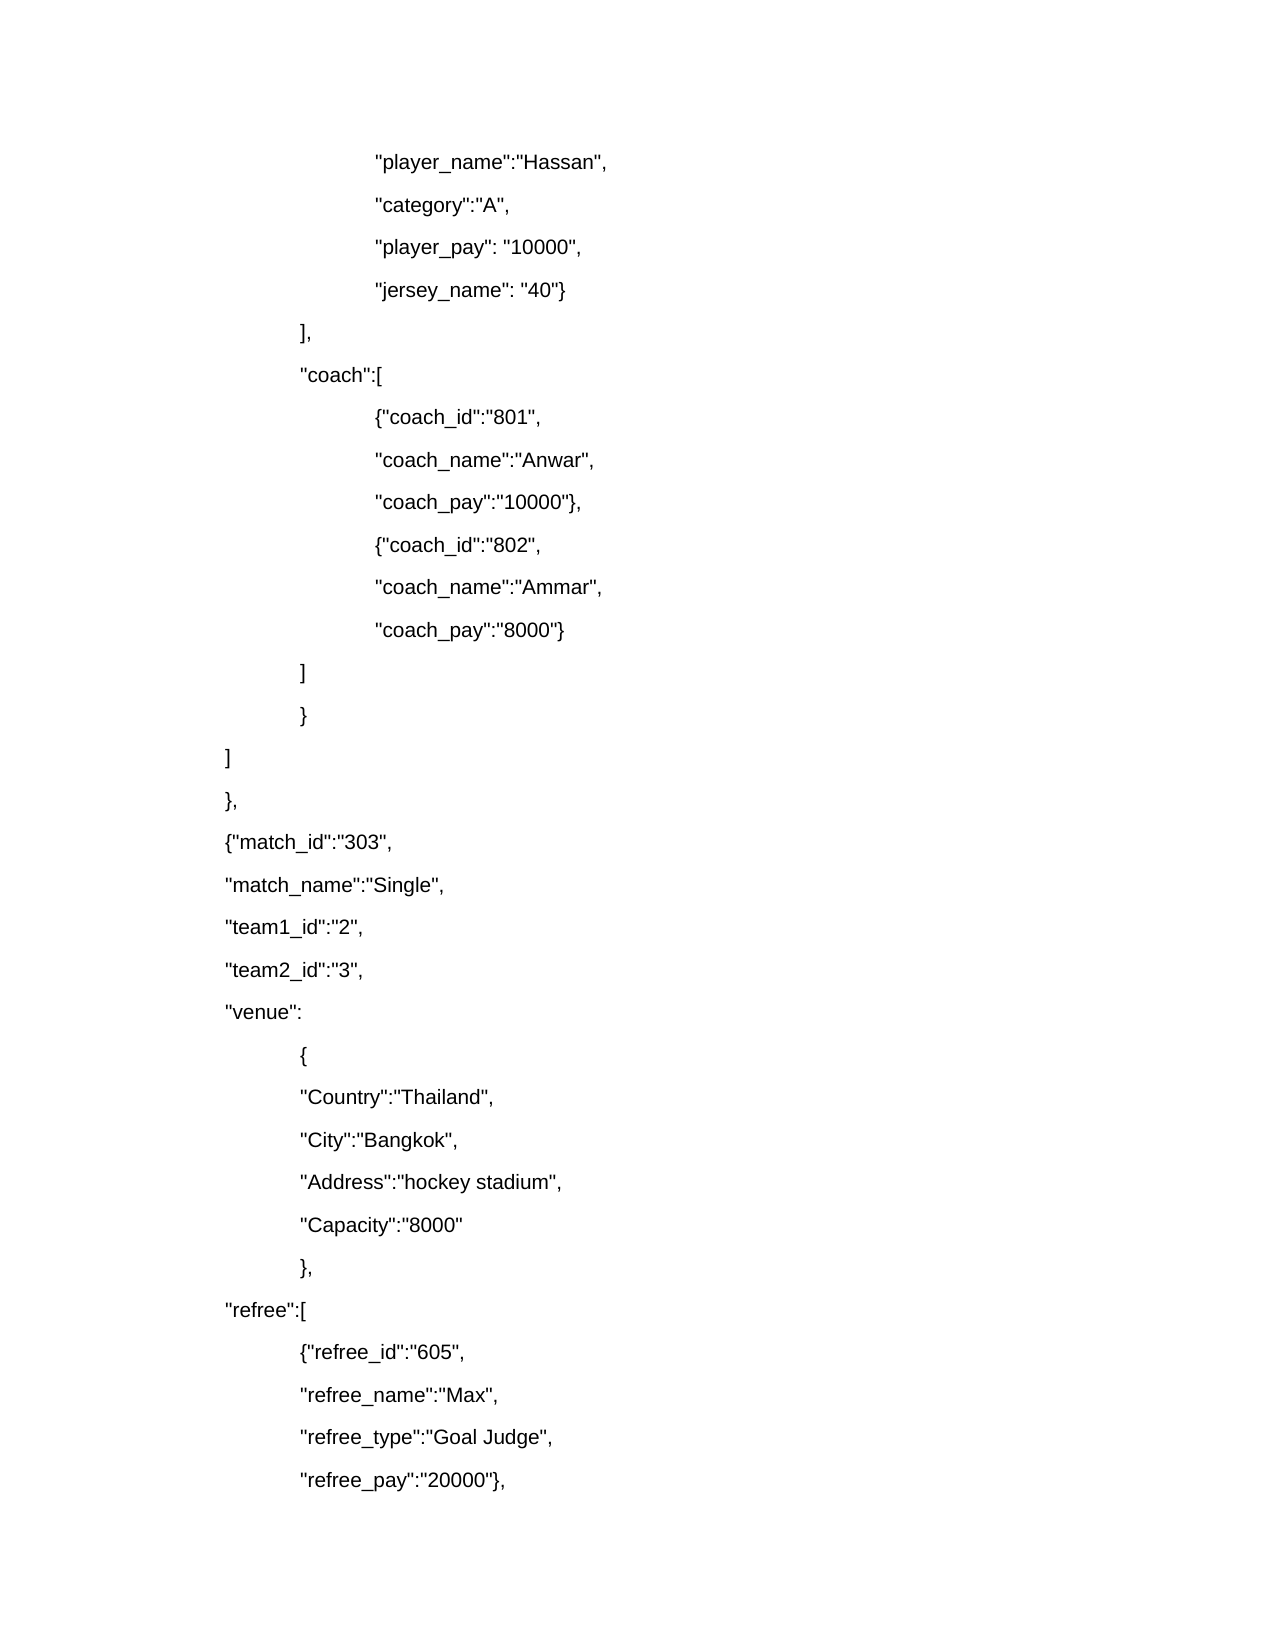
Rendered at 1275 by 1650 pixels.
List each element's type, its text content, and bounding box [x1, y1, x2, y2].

text {"coach_id":"801", [150, 405, 1125, 429]
text "coach_name":"Ammar", [150, 575, 1125, 599]
text {"match_id":"303", [150, 830, 1125, 854]
text ] [150, 660, 1125, 684]
text "Country":"Thailand", [150, 1085, 1125, 1109]
text {"coach_id":"802", [150, 532, 1125, 556]
text { [150, 1042, 1125, 1066]
text "team2_id":"3", [150, 957, 1125, 981]
text "refree":[ [150, 1297, 1125, 1321]
text "refree_type":"Goal Judge", [150, 1425, 1125, 1449]
text "player_pay": "10000", [150, 235, 1125, 259]
text } [150, 702, 1125, 726]
text "City":"Bangkok", [150, 1127, 1125, 1151]
text "coach_name":"Anwar", [150, 447, 1125, 471]
text ] [150, 745, 1125, 769]
text "Capacity":"8000" [150, 1212, 1125, 1236]
text "refree_pay":"20000"}, [150, 1467, 1125, 1491]
text {"refree_id":"605", [150, 1340, 1125, 1364]
text "team1_id":"2", [150, 915, 1125, 939]
text "coach_pay":"8000"} [150, 617, 1125, 641]
text "player_name":"Hassan", [150, 150, 1125, 174]
text "coach":[ [150, 362, 1125, 386]
text "match_name":"Single", [150, 872, 1125, 896]
text "category":"A", [150, 192, 1125, 216]
text }, [150, 787, 1125, 811]
text ], [150, 320, 1125, 344]
text }, [150, 1255, 1125, 1279]
text "jersey_name": "40"} [150, 277, 1125, 301]
text "venue": [150, 1000, 1125, 1024]
text "Address":"hockey stadium", [150, 1170, 1125, 1194]
text "coach_pay":"10000"}, [150, 490, 1125, 514]
text "refree_name":"Max", [150, 1382, 1125, 1406]
